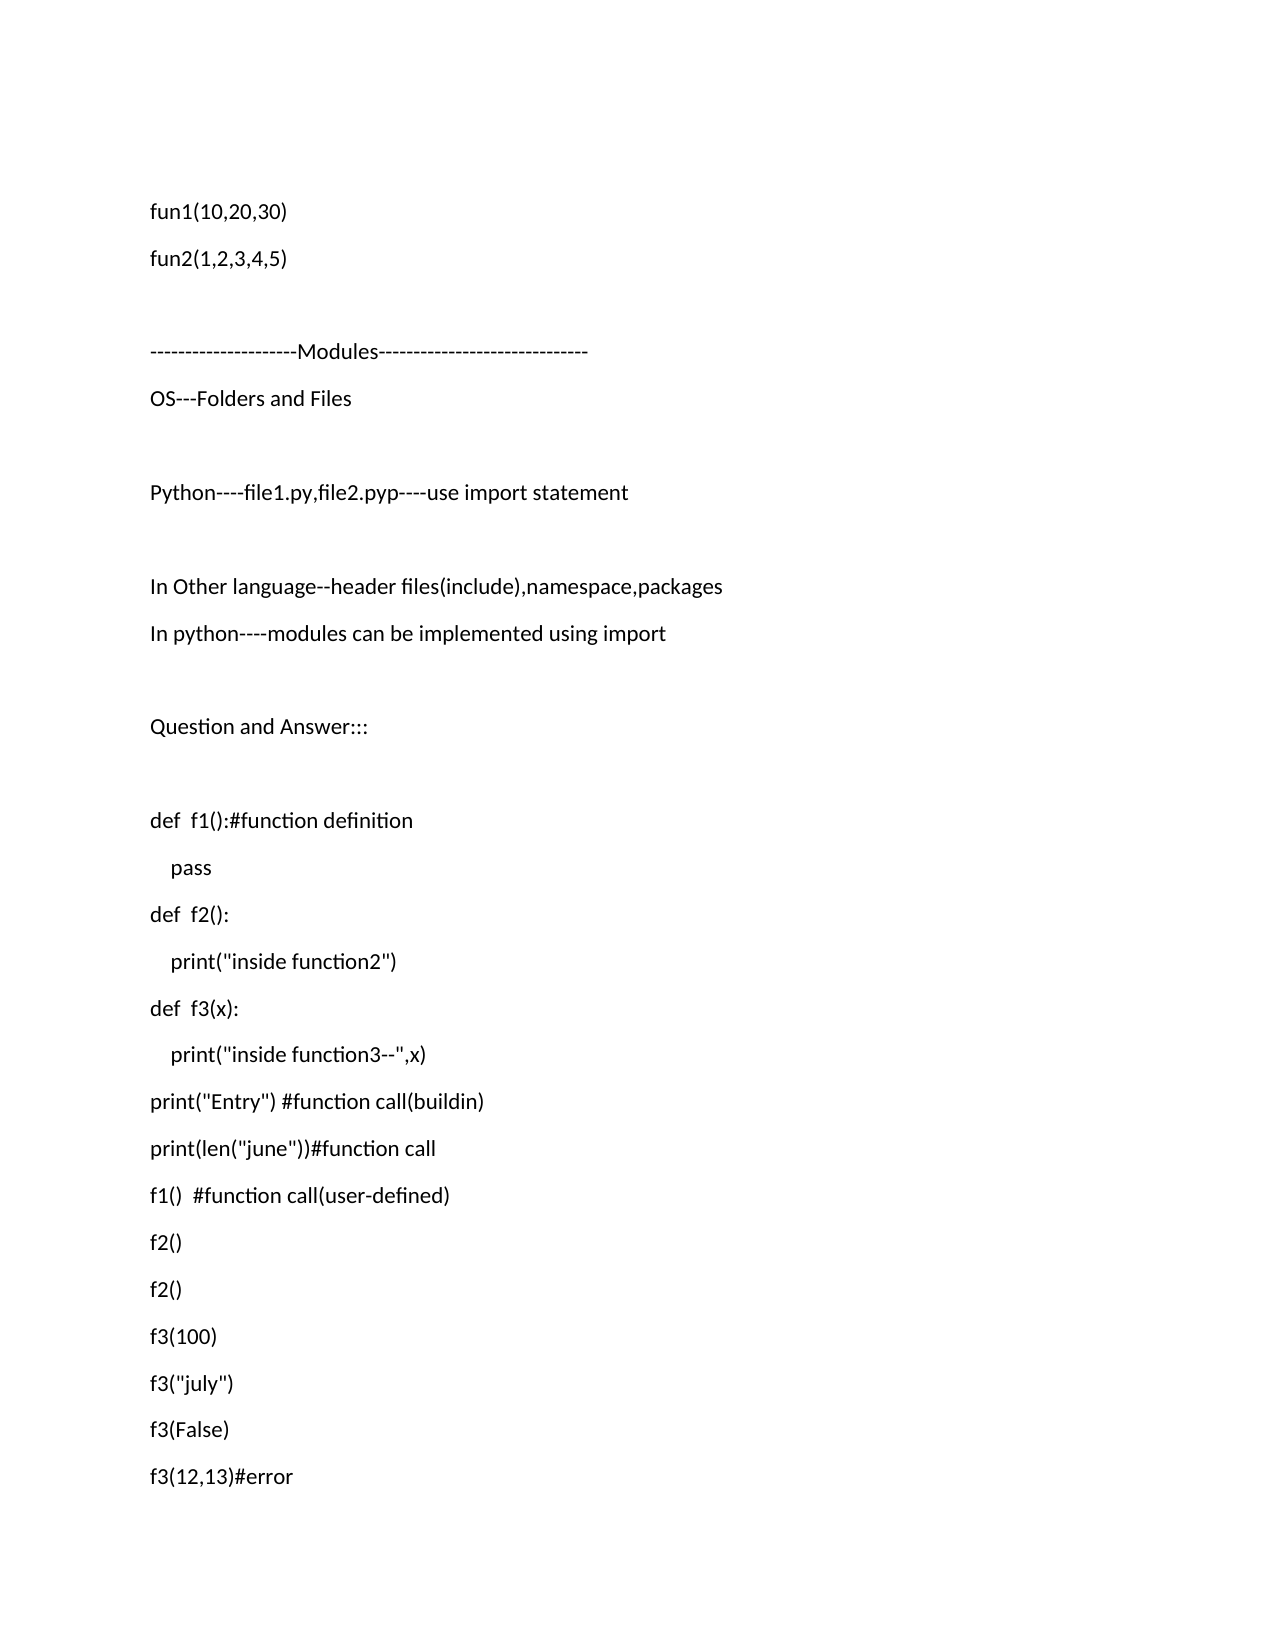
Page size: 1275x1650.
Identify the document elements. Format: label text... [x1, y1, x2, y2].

text print("Entry") #function call(buildin) [150, 1087, 1125, 1116]
text Question and Answer::: [150, 712, 1125, 741]
text pass [150, 853, 1125, 881]
text def f3(x): [150, 994, 1125, 1022]
text def f2(): [150, 900, 1125, 928]
text def f1():#function definition [150, 806, 1125, 834]
text print(len("june"))#function call [150, 1134, 1125, 1162]
text print("inside function2") [150, 947, 1125, 975]
text In python----modules can be implemented using import [150, 619, 1125, 647]
text f3(12,13)#error [150, 1462, 1125, 1491]
text fun1(10,20,30) [150, 197, 1125, 225]
text f3(100) [150, 1322, 1125, 1350]
text f2() [150, 1228, 1125, 1256]
text print("inside function3--",x) [150, 1041, 1125, 1069]
text f3(False) [150, 1416, 1125, 1444]
text OS---Folders and Files [150, 384, 1125, 412]
text f1() #function call(user-defined) [150, 1181, 1125, 1209]
text In Other language--header files(include),namespace,packages [150, 572, 1125, 600]
text ---------------------Modules------------------------------ [150, 337, 1125, 366]
text fun2(1,2,3,4,5) [150, 244, 1125, 272]
text f2() [150, 1275, 1125, 1303]
text Python----file1.py,file2.pyp----use import statement [150, 478, 1125, 506]
text f3("july") [150, 1369, 1125, 1397]
